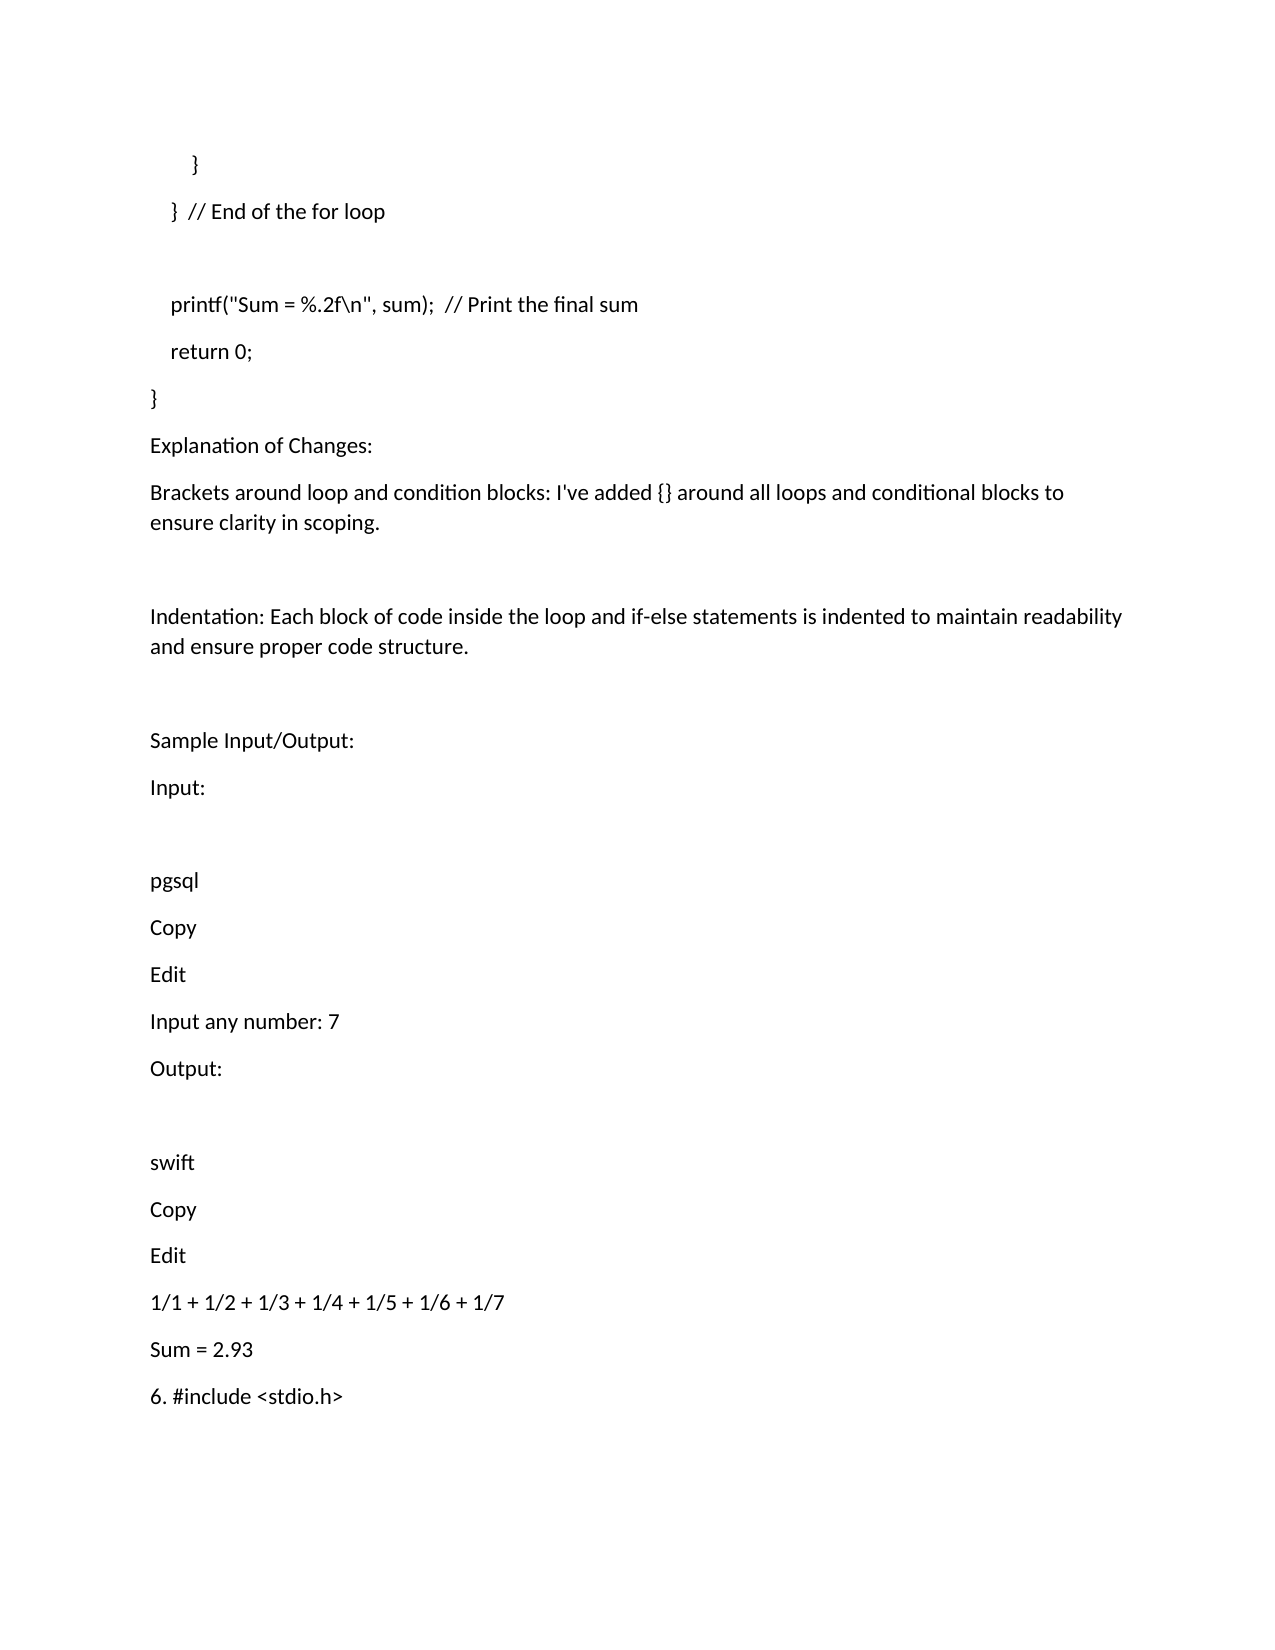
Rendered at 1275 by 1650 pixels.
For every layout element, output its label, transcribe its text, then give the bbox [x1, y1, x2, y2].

text pgsql [150, 867, 1125, 895]
text 1/1 + 1/2 + 1/3 + 1/4 + 1/5 + 1/6 + 1/7 [150, 1288, 1125, 1317]
text Input: [150, 773, 1125, 801]
text } [150, 384, 1125, 412]
text Edit [150, 1242, 1125, 1270]
text } // End of the for loop [150, 197, 1125, 225]
text } [150, 150, 1125, 178]
text Sum = 2.93 [150, 1335, 1125, 1363]
text Edit [150, 960, 1125, 988]
text Brackets around loop and condition blocks: I've added {} around all loops and conditional blocks to ensure clarity in scoping. [150, 478, 1125, 536]
text Output: [150, 1054, 1125, 1082]
text swift [150, 1148, 1125, 1176]
text printf("Sum = %.2f\n", sum); // Print the final sum [150, 291, 1125, 319]
text 6. #include <stdio.h> [150, 1382, 1125, 1410]
text Input any number: 7 [150, 1007, 1125, 1035]
text Explanation of Changes: [150, 431, 1125, 459]
text return 0; [150, 337, 1125, 366]
text Sample Input/Output: [150, 726, 1125, 754]
text Copy [150, 913, 1125, 942]
text Copy [150, 1195, 1125, 1223]
text Indentation: Each block of code inside the loop and if-else statements is indented to maintain readability and ensure proper code structure. [150, 602, 1125, 660]
